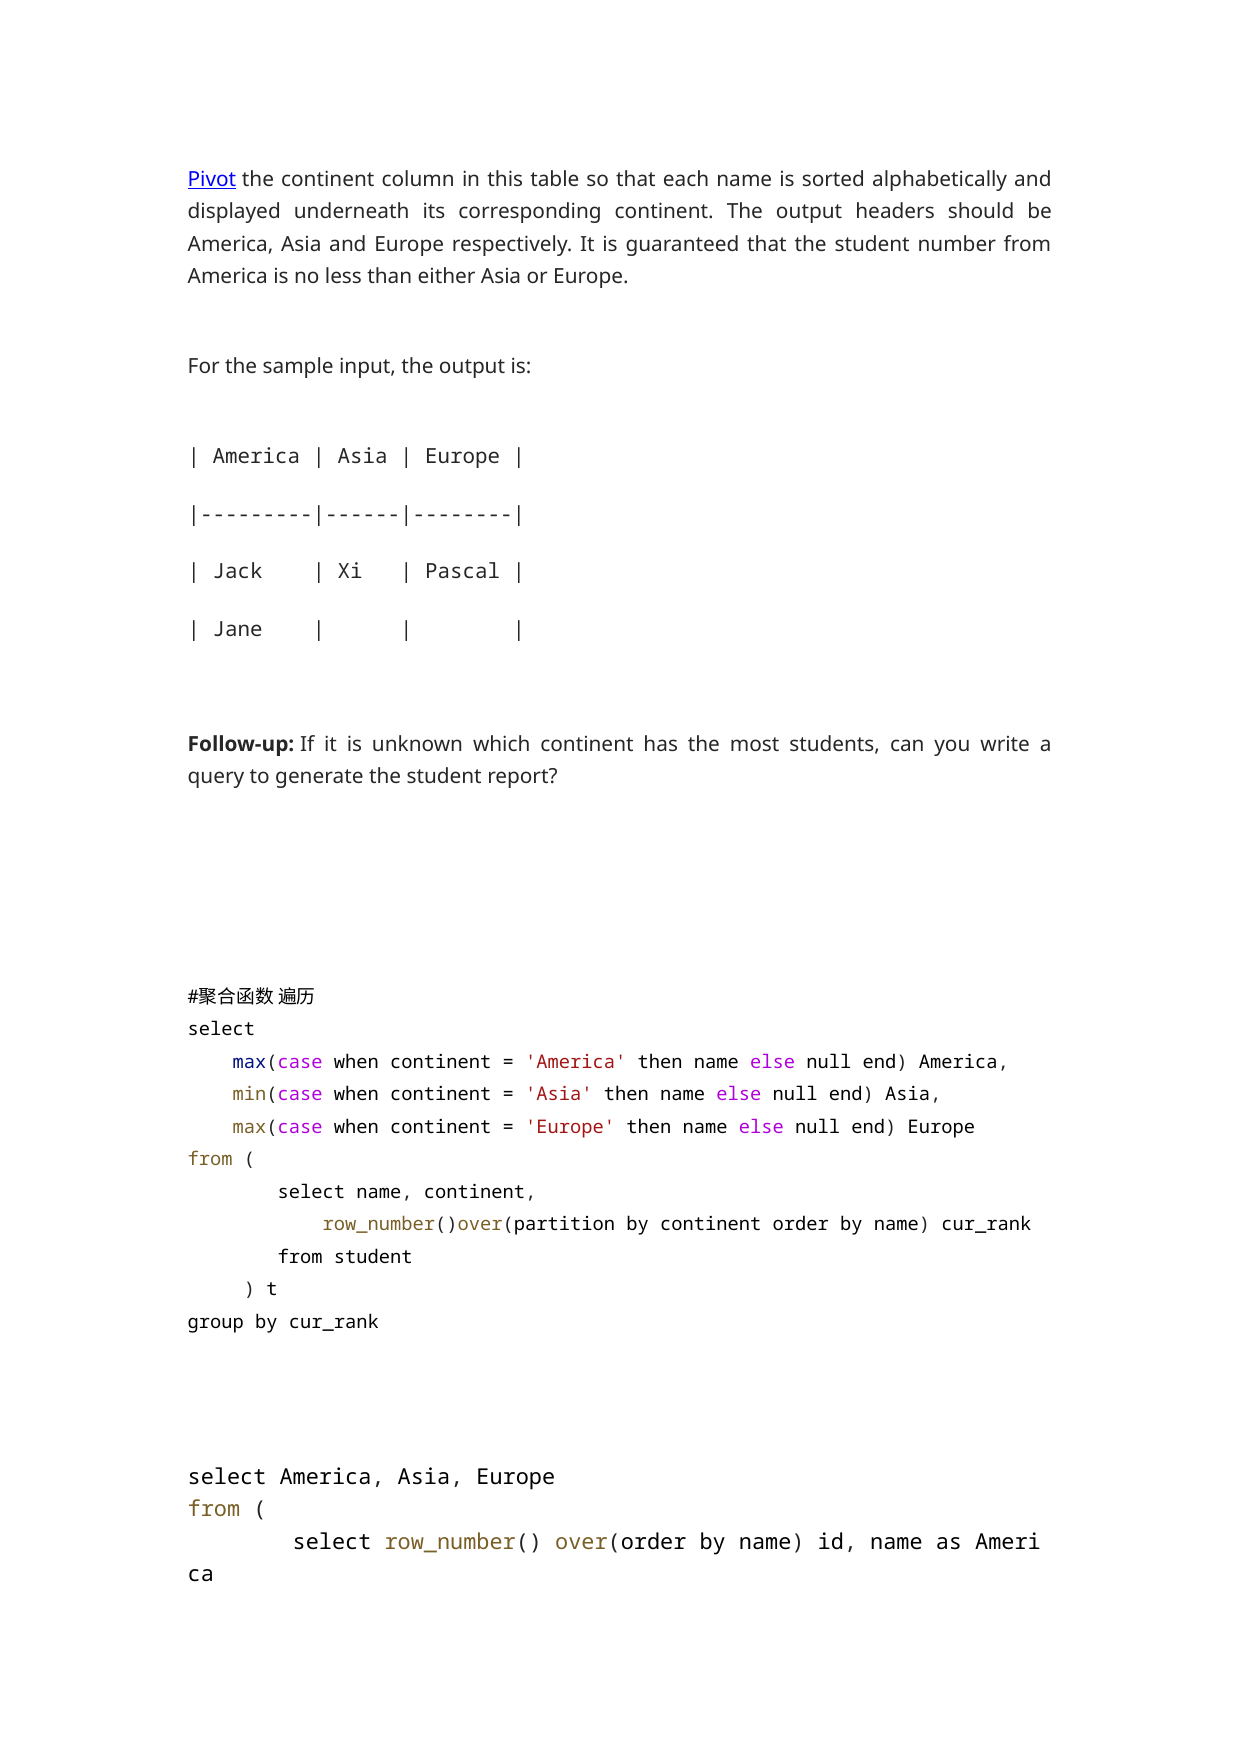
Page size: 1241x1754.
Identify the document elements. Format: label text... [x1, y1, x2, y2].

text |---------|------|--------| [187, 497, 1053, 529]
text from ( [187, 1142, 1053, 1174]
text select row_number() over(order by name) id, name as America [187, 1524, 1053, 1589]
text max(case when continent = 'Europe' then name else null end) Europe [187, 1109, 1053, 1142]
text select [187, 1012, 1053, 1044]
text For the sample input, the output is: [187, 349, 1053, 382]
text ) t [187, 1272, 1053, 1304]
text from ( [187, 1492, 1053, 1524]
text | Jack | Xi | Pascal | [187, 554, 1053, 587]
text min(case when continent = 'Asia' then name else null end) Asia, [187, 1077, 1053, 1109]
text | Jane | | | [187, 612, 1053, 644]
text | America | Asia | Europe | [187, 439, 1053, 472]
text select America, Asia, Europe [187, 1459, 1053, 1492]
text select name, continent, [187, 1174, 1053, 1207]
text max(case when continent = 'America' then name else null end) America, [187, 1044, 1053, 1077]
text Follow-up: If it is unknown which continent has the most students, can you write a query to generate the student report? [187, 727, 1053, 792]
text group by cur_rank [187, 1304, 1053, 1337]
text #聚合函数 遍历 [187, 979, 1053, 1012]
text Pivot the continent column in this table so that each name is sorted alphabetically and displayed underneath its corresponding continent. The output headers should be America, Asia and Europe respectively. It is guaranteed that the student number from America is no less than either Asia or Europe. [187, 162, 1053, 292]
text row_number()over(partition by continent order by name) cur_rank [187, 1207, 1053, 1239]
text from student [187, 1239, 1053, 1272]
